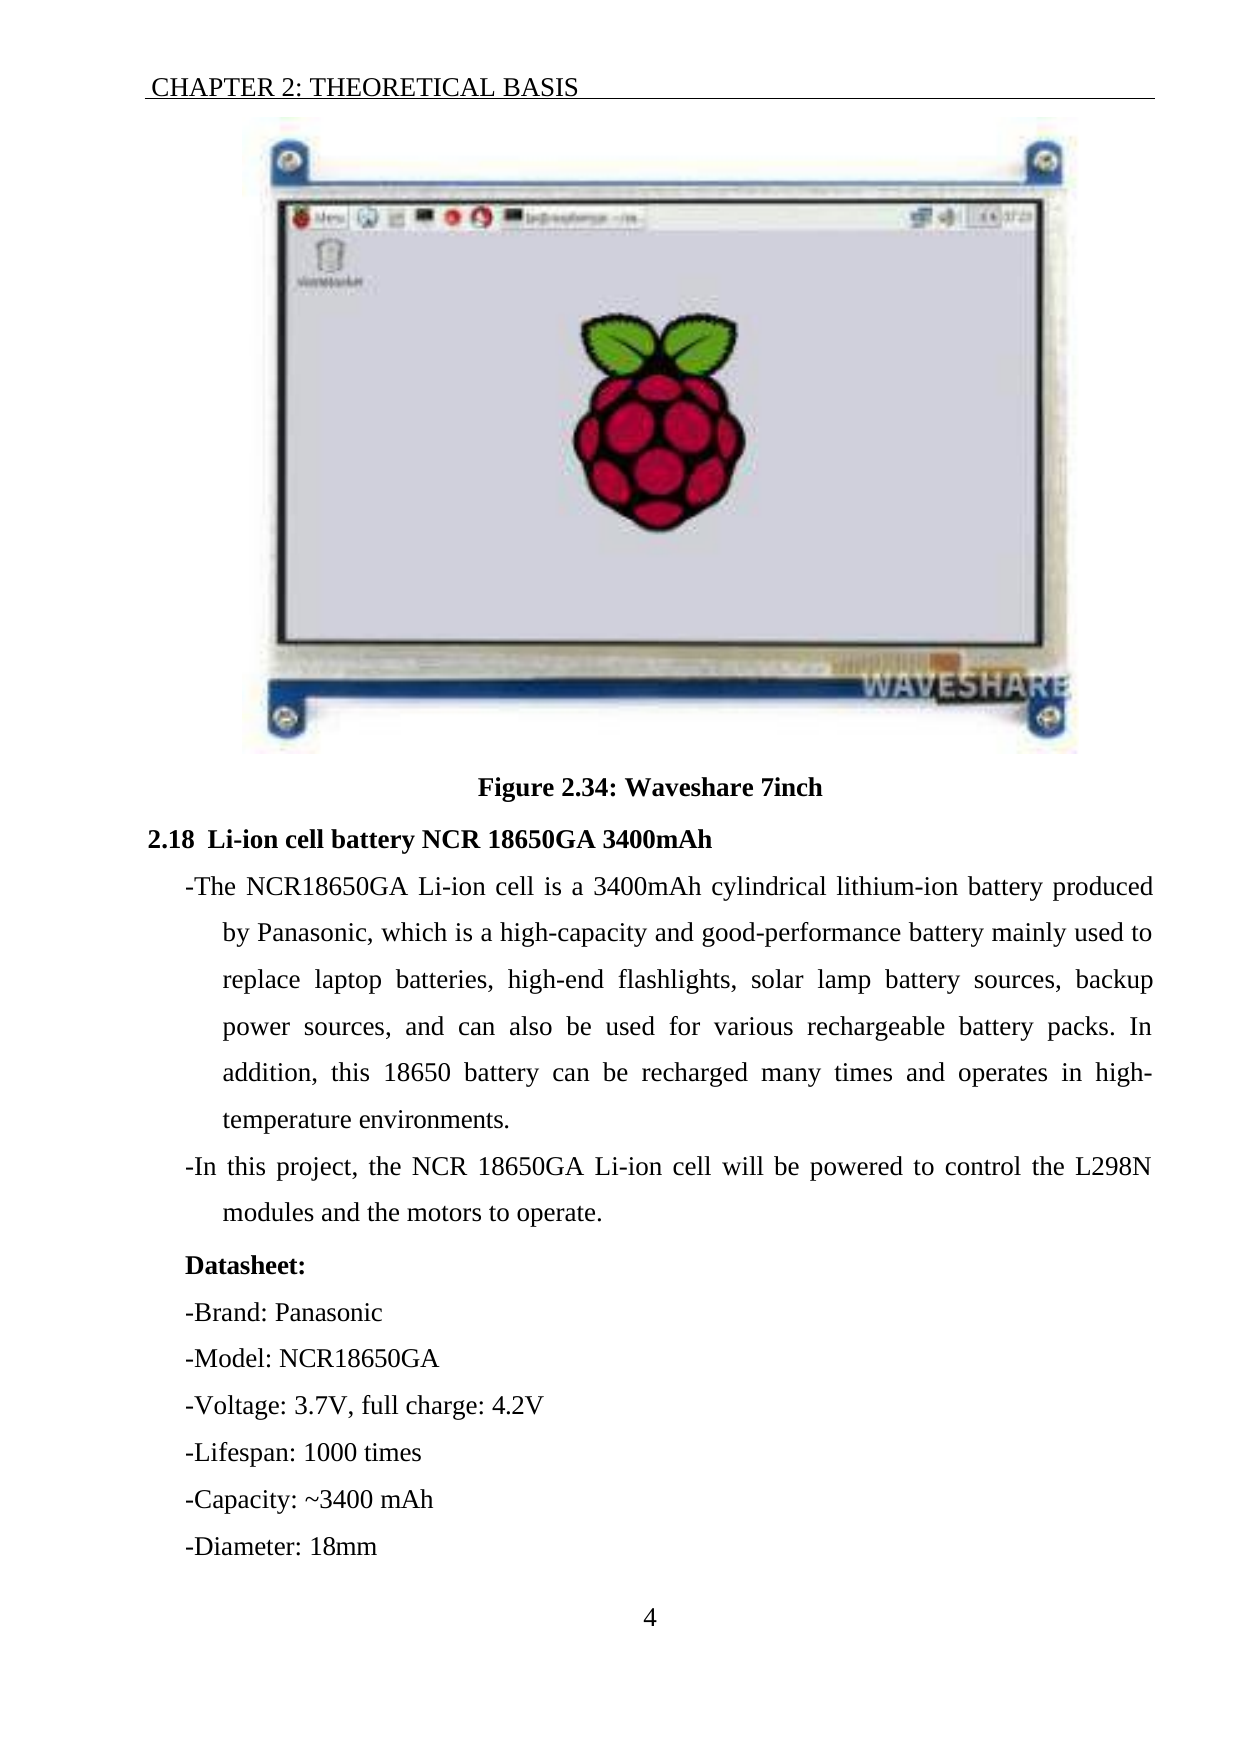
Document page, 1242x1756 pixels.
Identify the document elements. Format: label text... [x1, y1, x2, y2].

text -Lifespan: 1000 times [185, 1436, 1167, 1467]
text -The NCR18650GA Li-ion cell is a 3400mAh cylindrical lithium-ion battery produced by Panasonic, which is a high-capacity and good-performance battery mainly used to replace laptop batteries, high-end flashlights, solar lamp battery sources, backup power sources, and can also be used for various rechargeable battery packs. In addition, this 18650 battery can be recharged many times and operates in high-temperature environments. [185, 870, 1153, 1134]
subtitle Li-ion cell battery NCR 18650GA 3400mAh [147, 823, 1167, 854]
text -Capacity: ~3400 mAh [185, 1483, 1167, 1514]
text -Voltage: 3.7V, full charge: 4.2V [185, 1389, 1167, 1421]
subtitle Figure 2.34: Waveshare 7inch [136, 771, 1165, 802]
text -Brand: Panasonic [185, 1296, 1167, 1327]
text -Diameter: 18mm [185, 1530, 1167, 1561]
subtitle Datasheet: [185, 1249, 1167, 1280]
text -In this project, the NCR 18650GA Li-ion cell will be powered to control the L298N modules and the motors to operate. [185, 1150, 1153, 1227]
picture [242, 117, 1080, 754]
text -Model: NCR18650GA [185, 1343, 1167, 1374]
